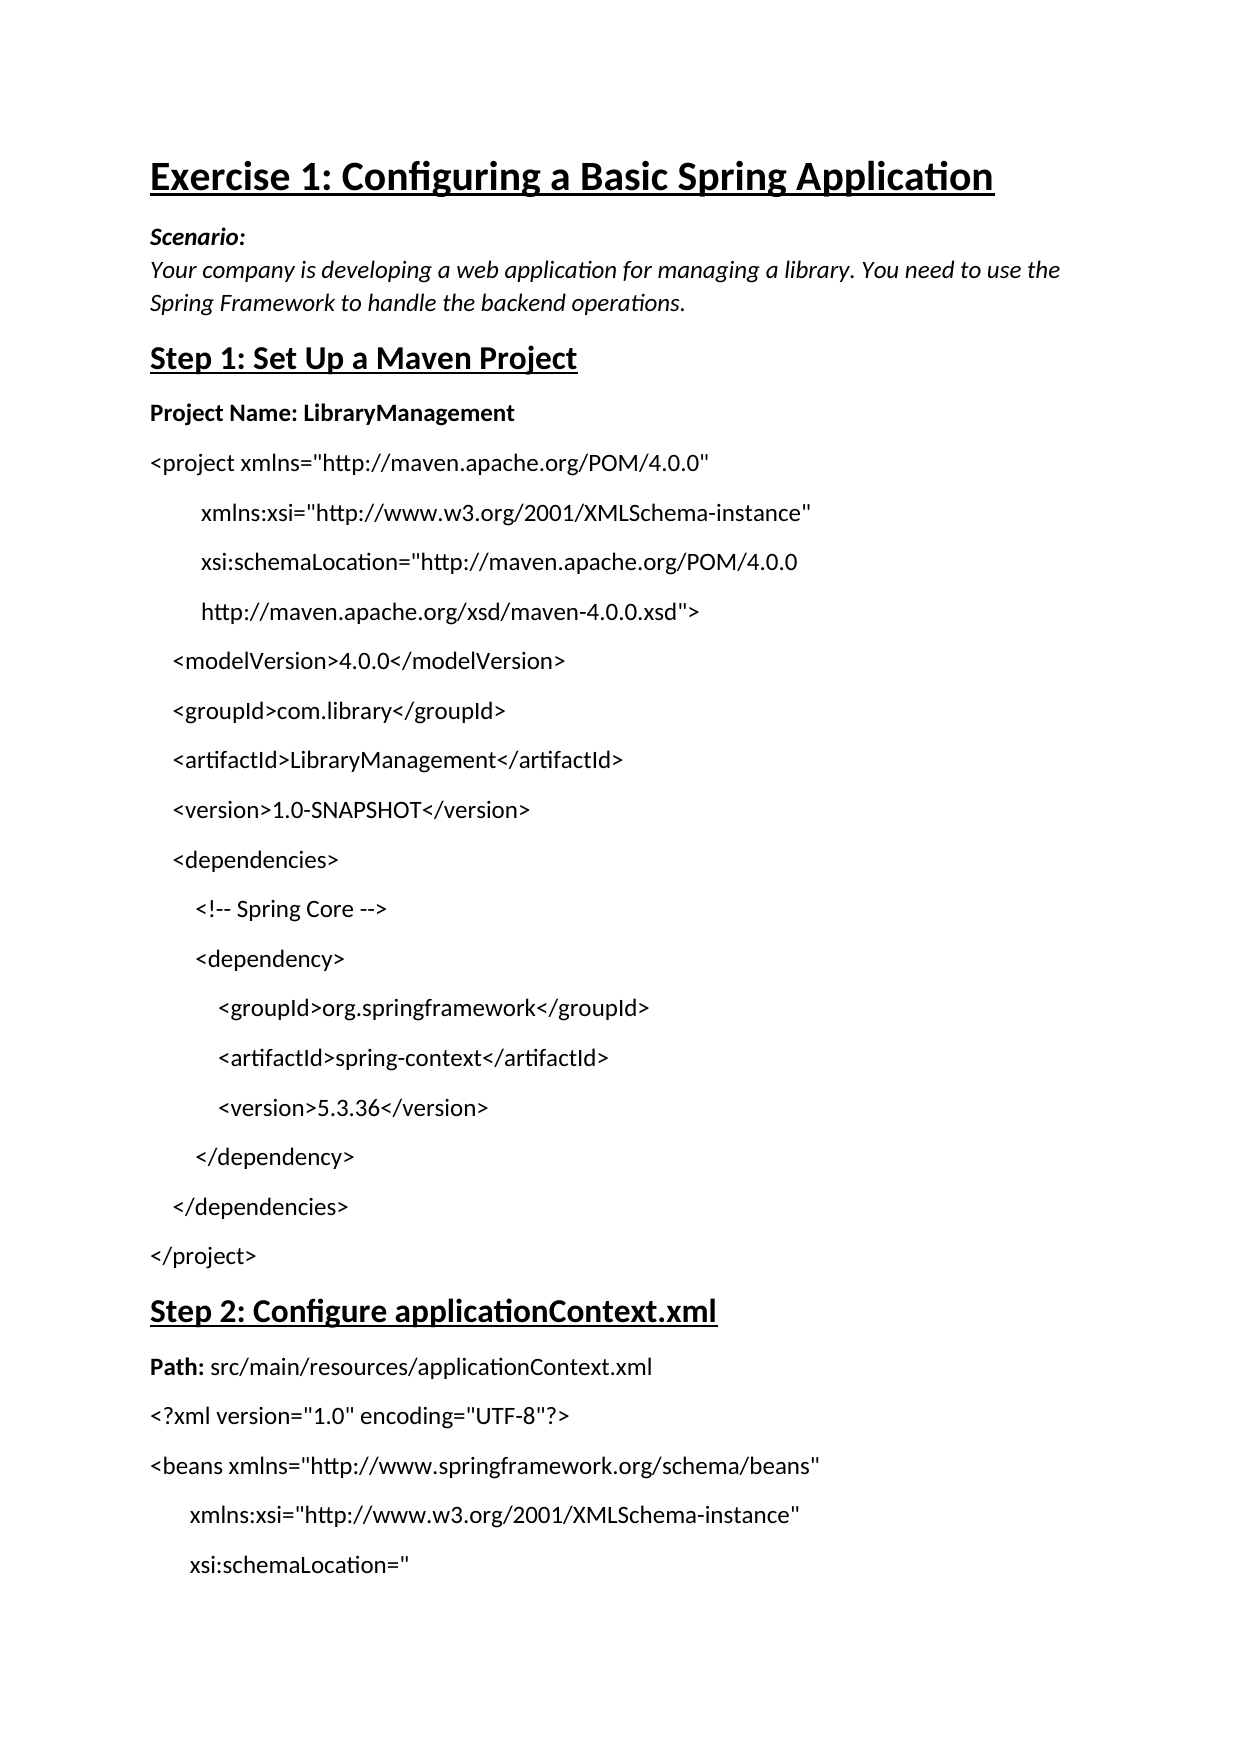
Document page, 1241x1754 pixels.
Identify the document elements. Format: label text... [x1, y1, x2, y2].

text <dependency> [150, 943, 1090, 973]
text <artifactId>spring-context</artifactId> [150, 1042, 1090, 1073]
text <!-- Spring Core --> [150, 893, 1090, 924]
text xmlns:xsi="http://www.w3.org/2001/XMLSchema-instance" [150, 497, 1090, 527]
text <groupId>com.library</groupId> [150, 695, 1090, 726]
text Path: src/main/resources/applicationContext.xml [150, 1351, 1090, 1381]
text Step 1: Set Up a Maven Project [150, 337, 1090, 378]
text <modelVersion>4.0.0</modelVersion> [150, 646, 1090, 676]
text http://maven.apache.org/xsd/maven-4.0.0.xsd"> [150, 596, 1090, 626]
text <groupId>org.springframework</groupId> [150, 993, 1090, 1023]
text Exercise 1: Configuring a Basic Spring Application [150, 150, 1090, 201]
text <artifactId>LibraryManagement</artifactId> [150, 745, 1090, 775]
text </dependency> [150, 1141, 1090, 1172]
text xsi:schemaLocation="http://maven.apache.org/POM/4.0.0 [150, 546, 1090, 577]
text <project xmlns="http://maven.apache.org/POM/4.0.0" [150, 447, 1090, 478]
text Step 2: Configure applicationContext.xml [150, 1290, 1090, 1331]
text <version>1.0-SNAPSHOT</version> [150, 794, 1090, 825]
text <dependencies> [150, 844, 1090, 874]
text xsi:schemaLocation=" [150, 1549, 1090, 1579]
text Scenario: Your company is developing a web application for managing a library. You need to use the Spring Framework to handle the backend operations. [150, 222, 1090, 318]
text <version>5.3.36</version> [150, 1092, 1090, 1122]
text </dependencies> [150, 1191, 1090, 1221]
text Project Name: LibraryManagement [150, 398, 1090, 428]
text xmlns:xsi="http://www.w3.org/2001/XMLSchema-instance" [150, 1499, 1090, 1530]
text <beans xmlns="http://www.springframework.org/schema/beans" [150, 1450, 1090, 1480]
text </project> [150, 1241, 1090, 1271]
text <?xml version="1.0" encoding="UTF-8"?> [150, 1400, 1090, 1431]
